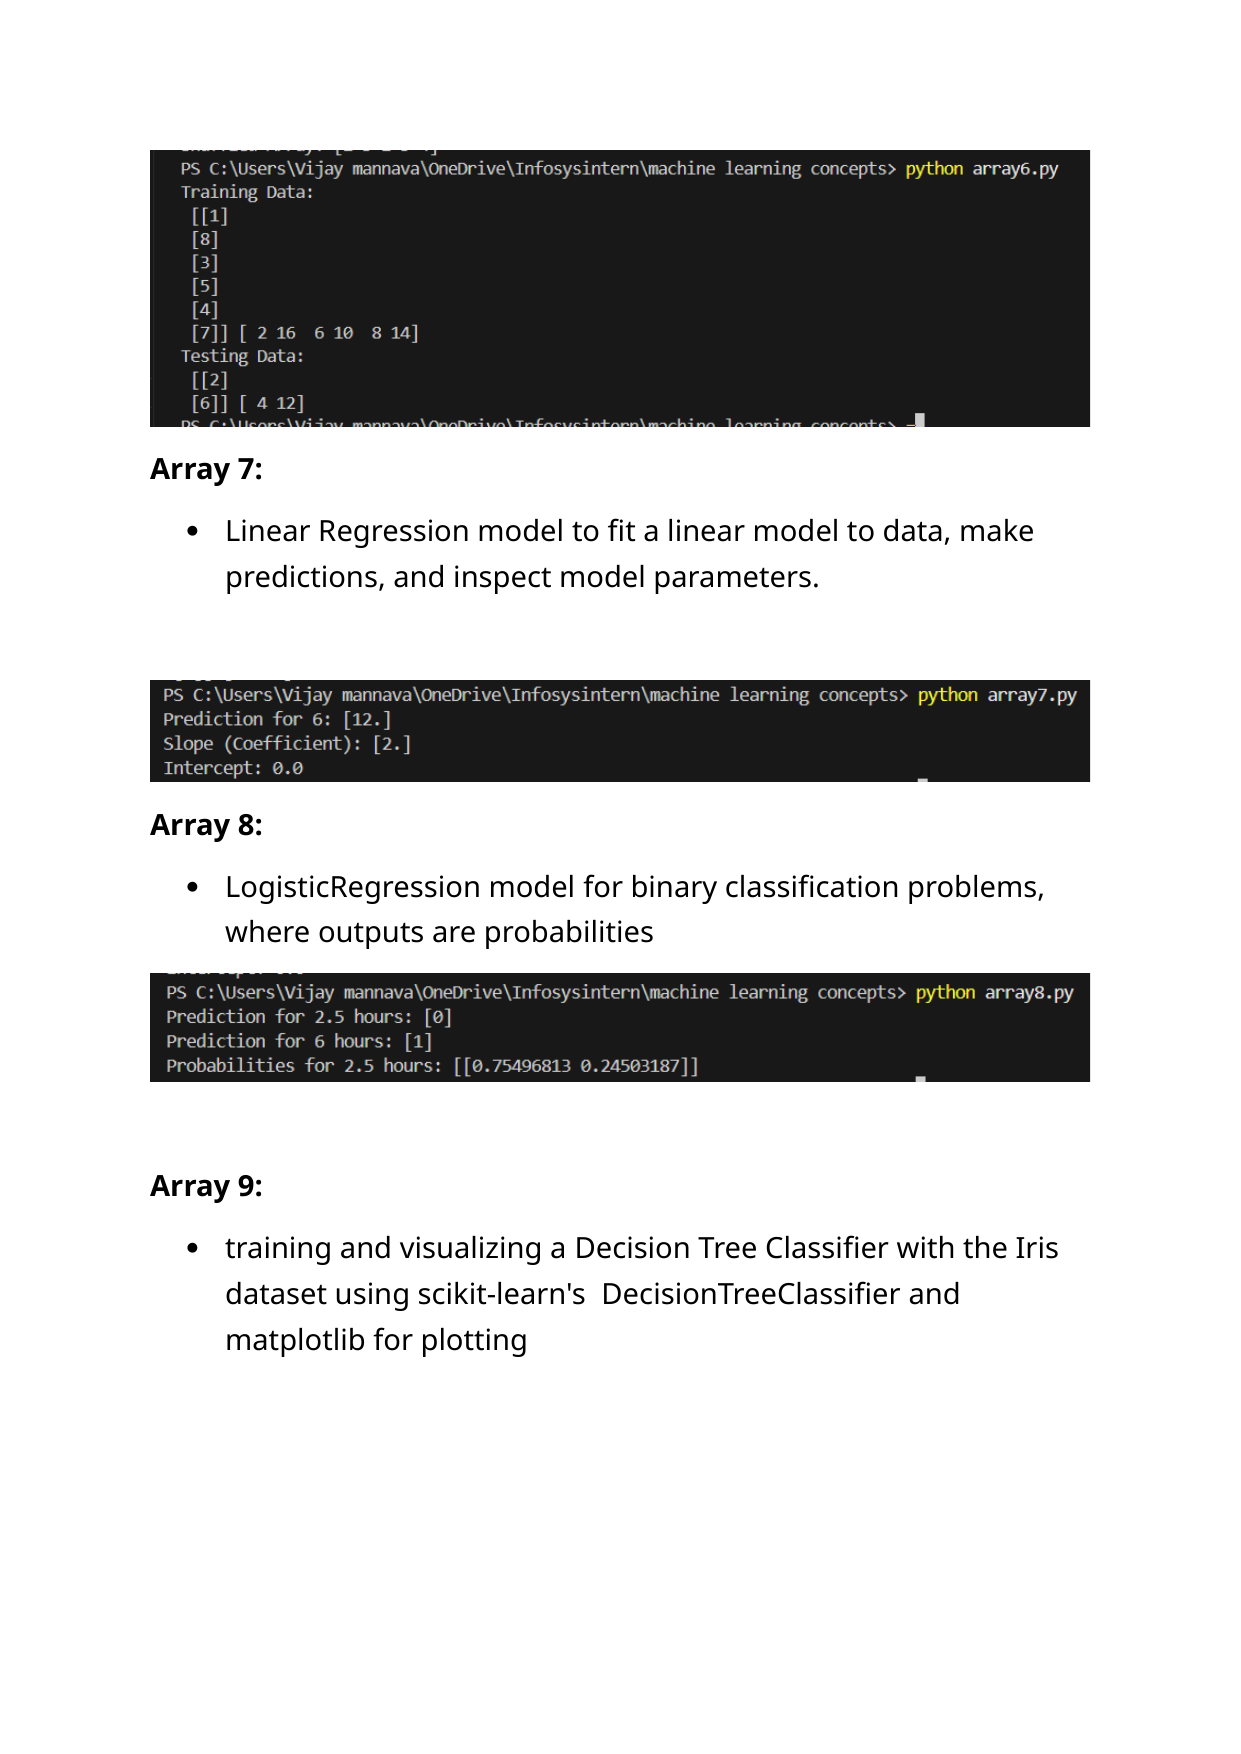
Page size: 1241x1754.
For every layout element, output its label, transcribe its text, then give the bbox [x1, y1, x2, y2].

picture [150, 973, 1091, 1082]
list Linear Regression model to fit a linear model to data, make predictions, and inspect model parameters. [187, 510, 1090, 596]
list training and visualizing a Decision Tree Classifier with the Iris dataset using scikit-learn's DecisionTreeClassifier and matplotlib for plotting [187, 1228, 1090, 1358]
text Array 7: [150, 448, 1090, 488]
text Array 8: [150, 804, 1090, 843]
text Array 9: [150, 1165, 1090, 1205]
picture [150, 150, 1091, 427]
picture [150, 680, 1091, 782]
list LogisticRegression model for binary classification problems, where outputs are probabilities [187, 866, 1090, 951]
